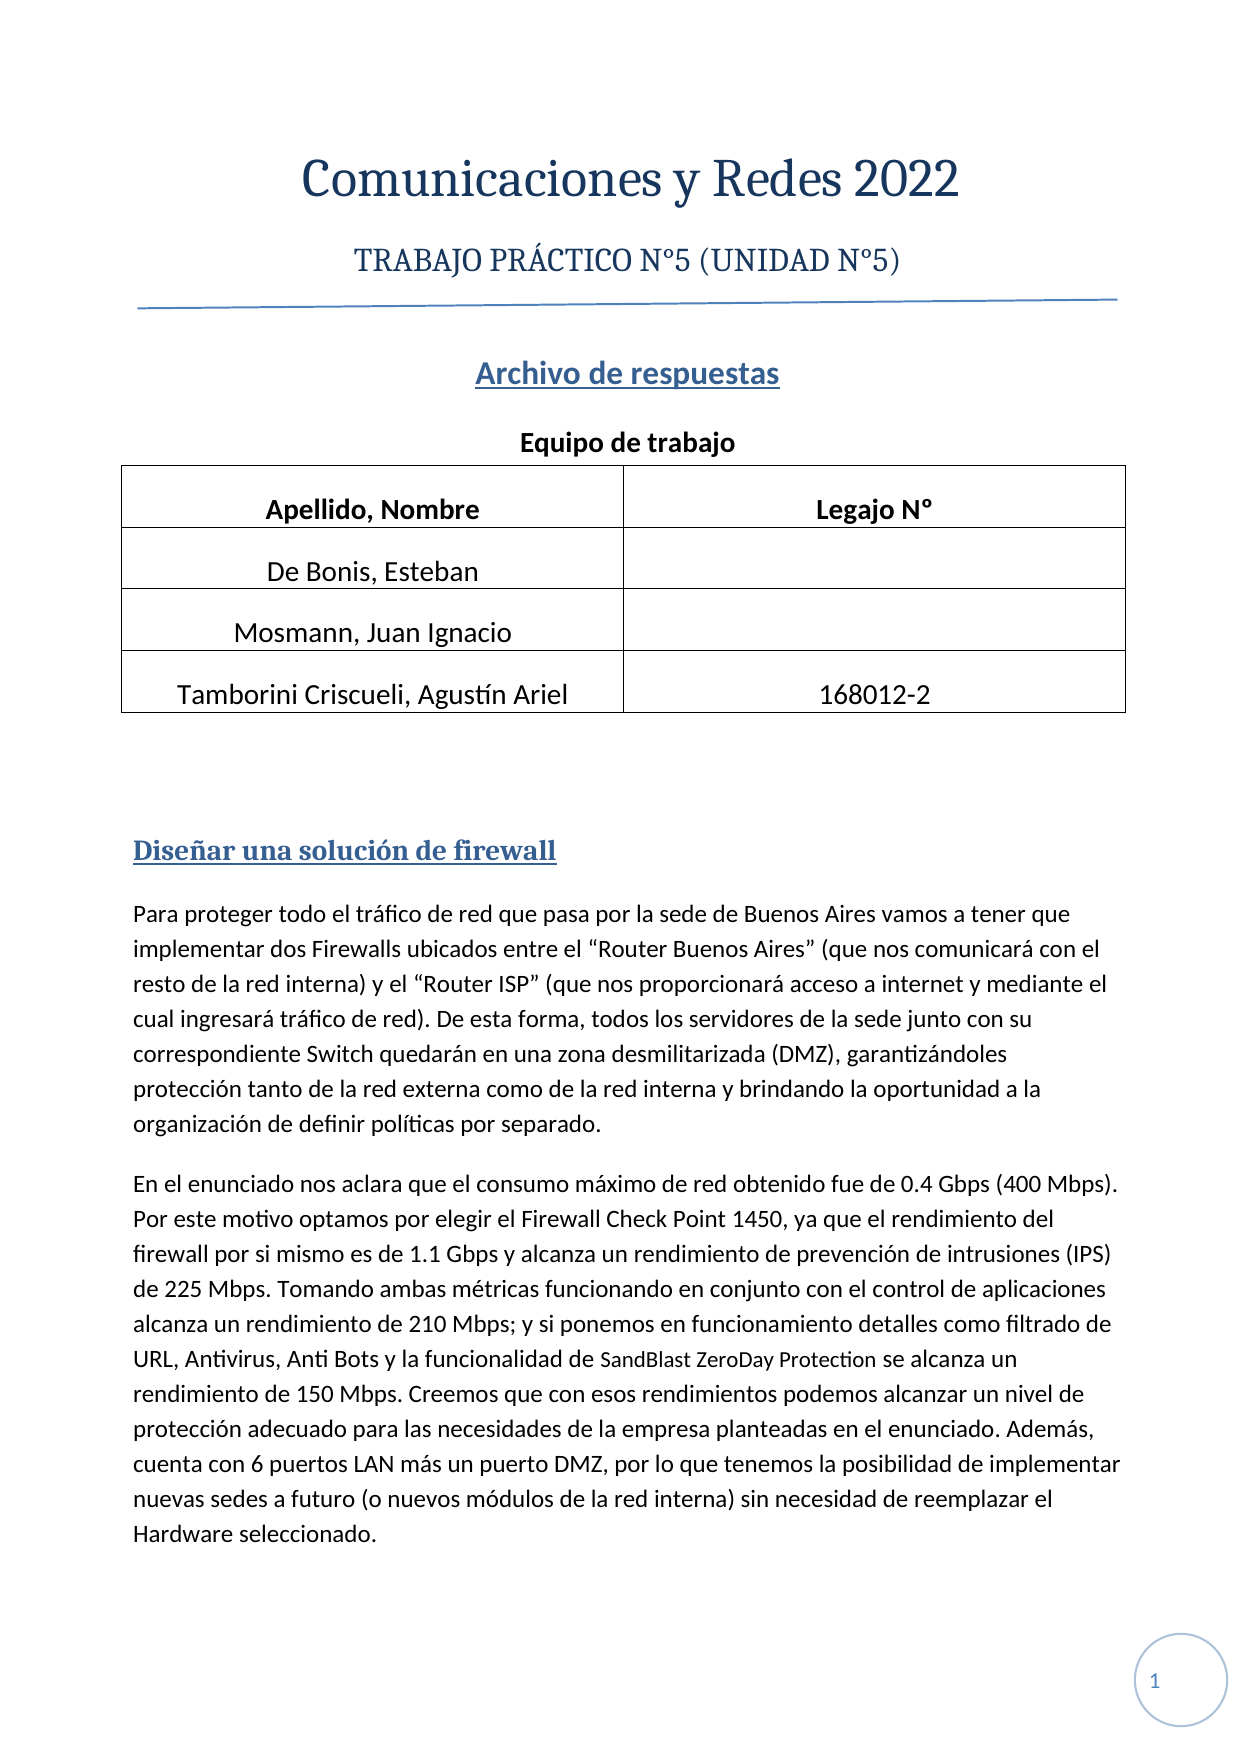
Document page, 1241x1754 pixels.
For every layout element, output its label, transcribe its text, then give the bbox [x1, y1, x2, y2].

table_cell De Bonis, Esteban [122, 528, 623, 588]
subtitle Equipo de trabajo [133, 424, 1122, 460]
table_cell Tamborini Criscueli, Agustín Ariel [122, 651, 623, 712]
subtitle Diseñar una solución de firewall [133, 834, 1122, 868]
table_cell 168012-2 [624, 651, 1125, 712]
text Para proteger todo el tráfico de red que pasa por la sede de Buenos Aires vamos a tener que implementar dos Firewalls ubicados entre el “Router Buenos Aires” (que nos comunicará con el resto de la red interna) y el “Router ISP” (que nos proporcionará acceso a internet y mediante el cual ingresará tráfico de red). De esta forma, todos los servidores de la sede junto con su correspondiente Switch quedarán en una zona desmilitarizada (DMZ), garantizándoles protección tanto de la red externa como de la red interna y brindando la oportunidad a la organización de definir políticas por separado. [133, 898, 1122, 1138]
table_cell [624, 589, 1125, 650]
text TRABAJO PRÁCTICO N°5 (UNIDAD N°5) [133, 241, 1122, 279]
text En el enunciado nos aclara que el consumo máximo de red obtenido fue de 0.4 Gbps (400 Mbps). Por este motivo optamos por elegir el Firewall Check Point 1450, ya que el rendimiento del firewall por si mismo es de 1.1 Gbps y alcanza un rendimiento de prevención de intrusiones (IPS) de 225 Mbps. Tomando ambas métricas funcionando en conjunto con el control de aplicaciones alcanza un rendimiento de 210 Mbps; y si ponemos en funcionamiento detalles como filtrado de URL, Antivirus, Anti Bots y la funcionalidad de SandBlast ZeroDay Protection se alcanza un rendimiento de 150 Mbps. Creemos que con esos rendimientos podemos alcanzar un nivel de protección adecuado para las necesidades de la empresa planteadas en el enunciado. Además, cuenta con 6 puertos LAN más un puerto DMZ, por lo que tenemos la posibilidad de implementar nuevas sedes a futuro (o nuevos módulos de la red interna) sin necesidad de reemplazar el Hardware seleccionado. [133, 1168, 1122, 1548]
table_cell [624, 528, 1125, 588]
table_header Apellido, Nombre [122, 466, 623, 527]
table_header Legajo Nº [624, 466, 1125, 527]
subtitle Archivo de respuestas [133, 352, 1122, 393]
table_cell Mosmann, Juan Ignacio [122, 589, 623, 650]
text Comunicaciones y Redes 2022 [141, 148, 1122, 210]
